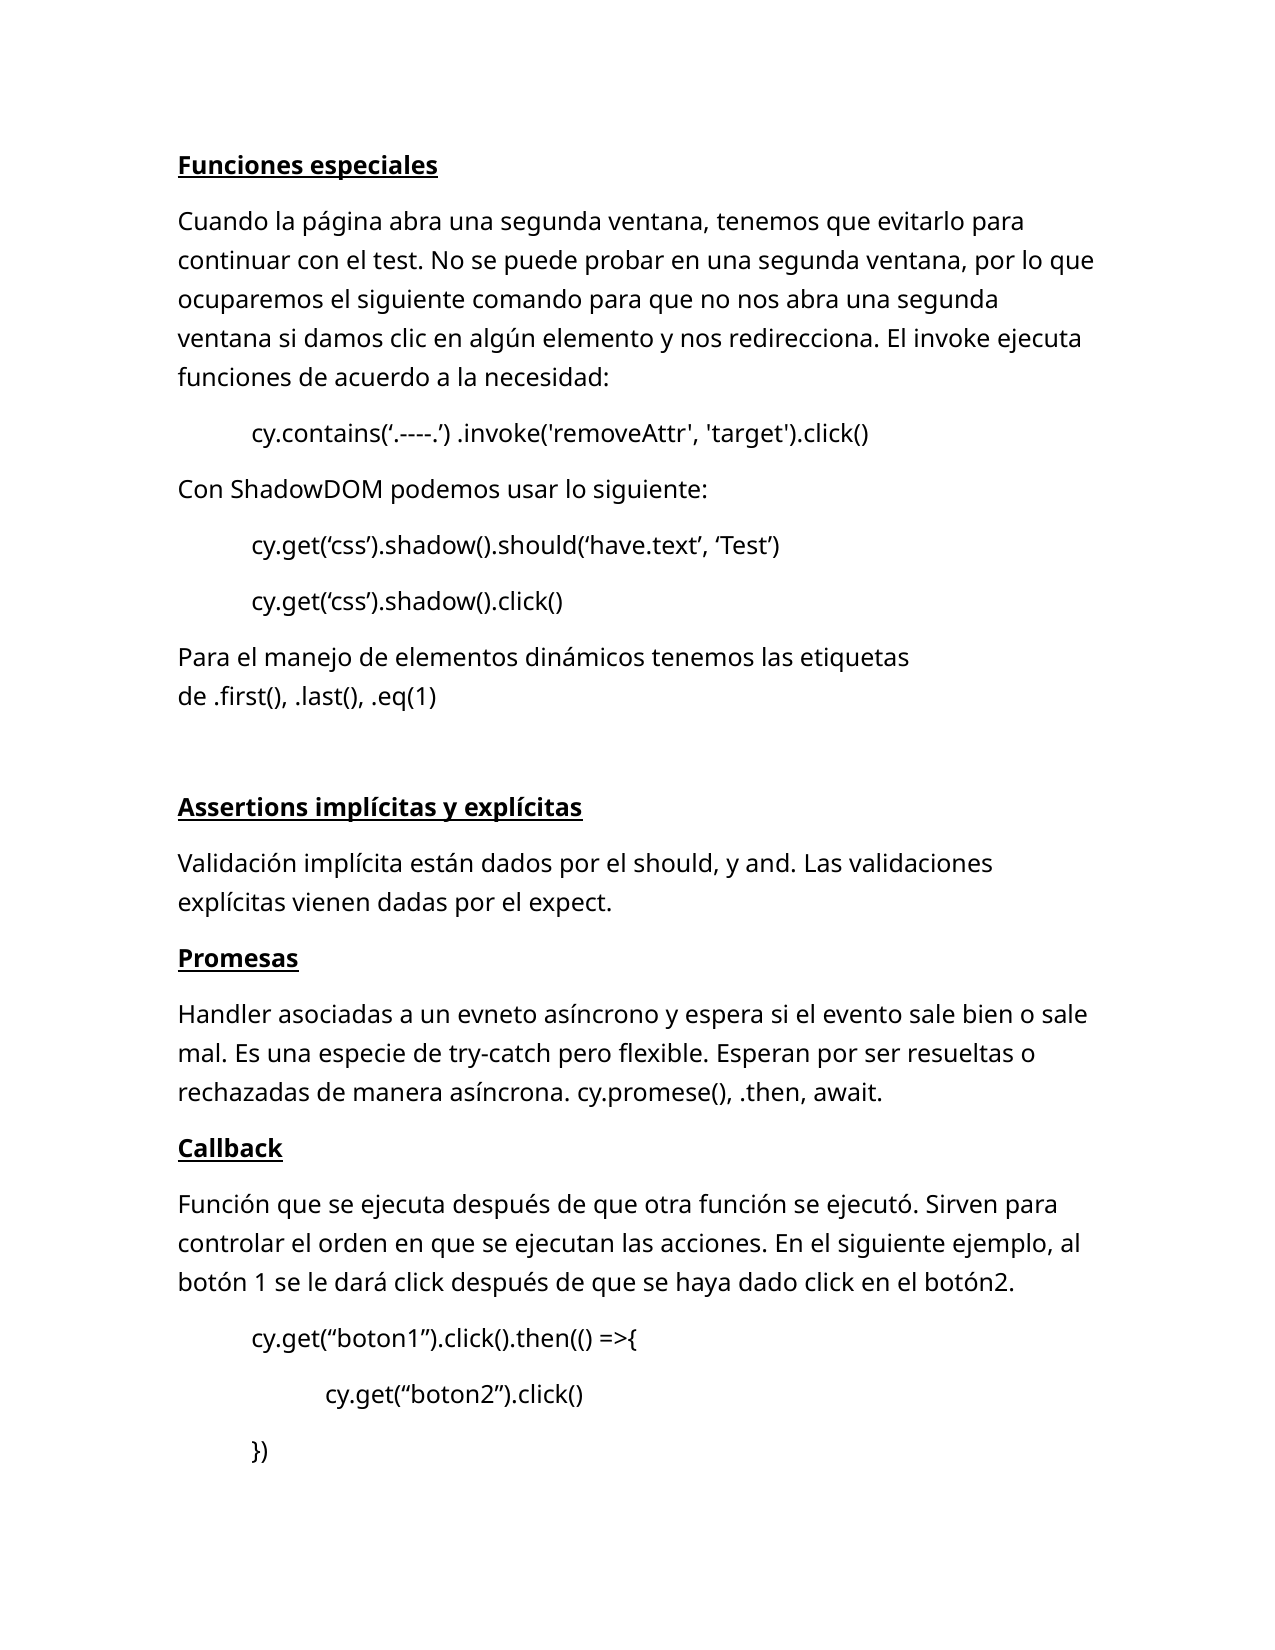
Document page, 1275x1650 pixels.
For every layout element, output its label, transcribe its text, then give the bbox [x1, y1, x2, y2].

text Validación implícita están dados por el should, y and. Las validaciones explícitas vienen dadas por el expect. [177, 846, 1098, 919]
text Assertions implícitas y explícitas [177, 790, 1098, 824]
text Funciones especiales [177, 148, 1098, 182]
text Cuando la página abra una segunda ventana, tenemos que evitarlo para continuar con el test. No se puede probar en una segunda ventana, por lo que ocuparemos el siguiente comando para que no nos abra una segunda ventana si damos clic en algún elemento y nos redirecciona. El invoke ejecuta funciones de acuerdo a la necesidad: [177, 203, 1098, 394]
text Callback [177, 1131, 1098, 1165]
text cy.get(“boton2”).click() [177, 1377, 1098, 1411]
text cy.get(“boton1”).click().then(() =>{ [177, 1321, 1098, 1355]
text cy.contains(‘.----.’) .invoke('removeAttr', 'target').click() [177, 416, 1098, 450]
text cy.get(‘css’).shadow().should(‘have.text’, ‘Test’) [177, 528, 1098, 562]
text Con ShadowDOM podemos usar lo siguiente: [177, 472, 1098, 506]
text }) [177, 1433, 1098, 1467]
text Promesas [177, 941, 1098, 975]
text Para el manejo de elementos dinámicos tenemos las etiquetas de .first(), .last(), .eq(1) [177, 639, 1098, 712]
text cy.get(‘css’).shadow().click() [177, 583, 1098, 617]
text Función que se ejecuta después de que otra función se ejecutó. Sirven para controlar el orden en que se ejecutan las acciones. En el siguiente ejemplo, al botón 1 se le dará click después de que se haya dado click en el botón2. [177, 1187, 1098, 1299]
text Handler asociadas a un evneto asíncrono y espera si el evento sale bien o sale mal. Es una especie de try-catch pero flexible. Esperan por ser resueltas o rechazadas de manera asíncrona. cy.promese(), .then, await. [177, 997, 1098, 1109]
